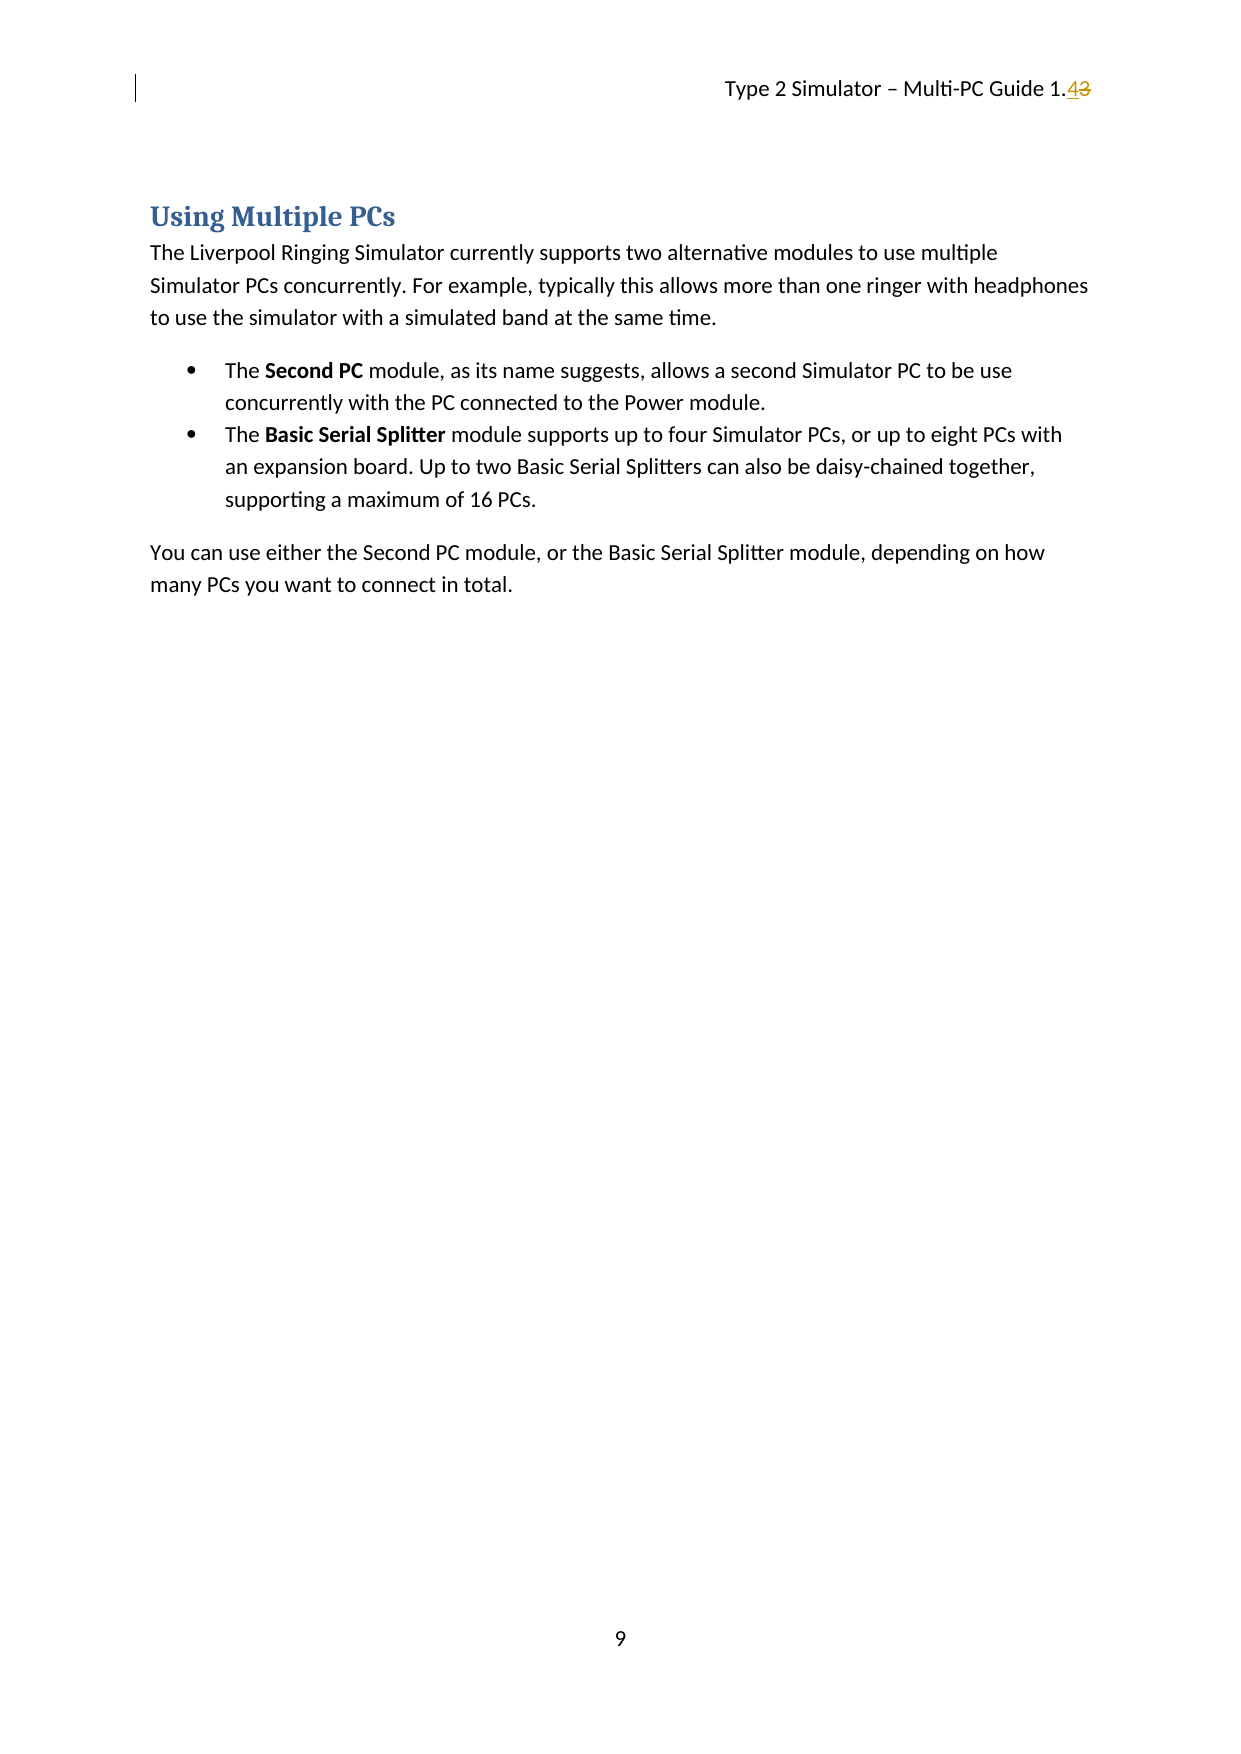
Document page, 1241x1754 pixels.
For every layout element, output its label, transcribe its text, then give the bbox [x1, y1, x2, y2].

list The Basic Serial Splitter module supports up to four Simulator PCs, or up to eight PCs with an expansion board. Up to two Basic Serial Splitters can also be daisy-chained together, supporting a maximum of 16 PCs. [187, 420, 1090, 513]
text The Liverpool Ringing Simulator currently supports two alternative modules to use multiple Simulator PCs concurrently. For example, typically this allows more than one ringer with headphones to use the simulator with a simulated band at the same time. [150, 238, 1090, 331]
subtitle Using Multiple PCs [150, 200, 1090, 233]
text You can use either the Second PC module, or the Basic Serial Splitter module, depending on how many PCs you want to connect in total. [150, 538, 1090, 598]
list The Second PC module, as its name suggests, allows a second Simulator PC to be use concurrently with the PC connected to the Power module. [187, 356, 1090, 416]
